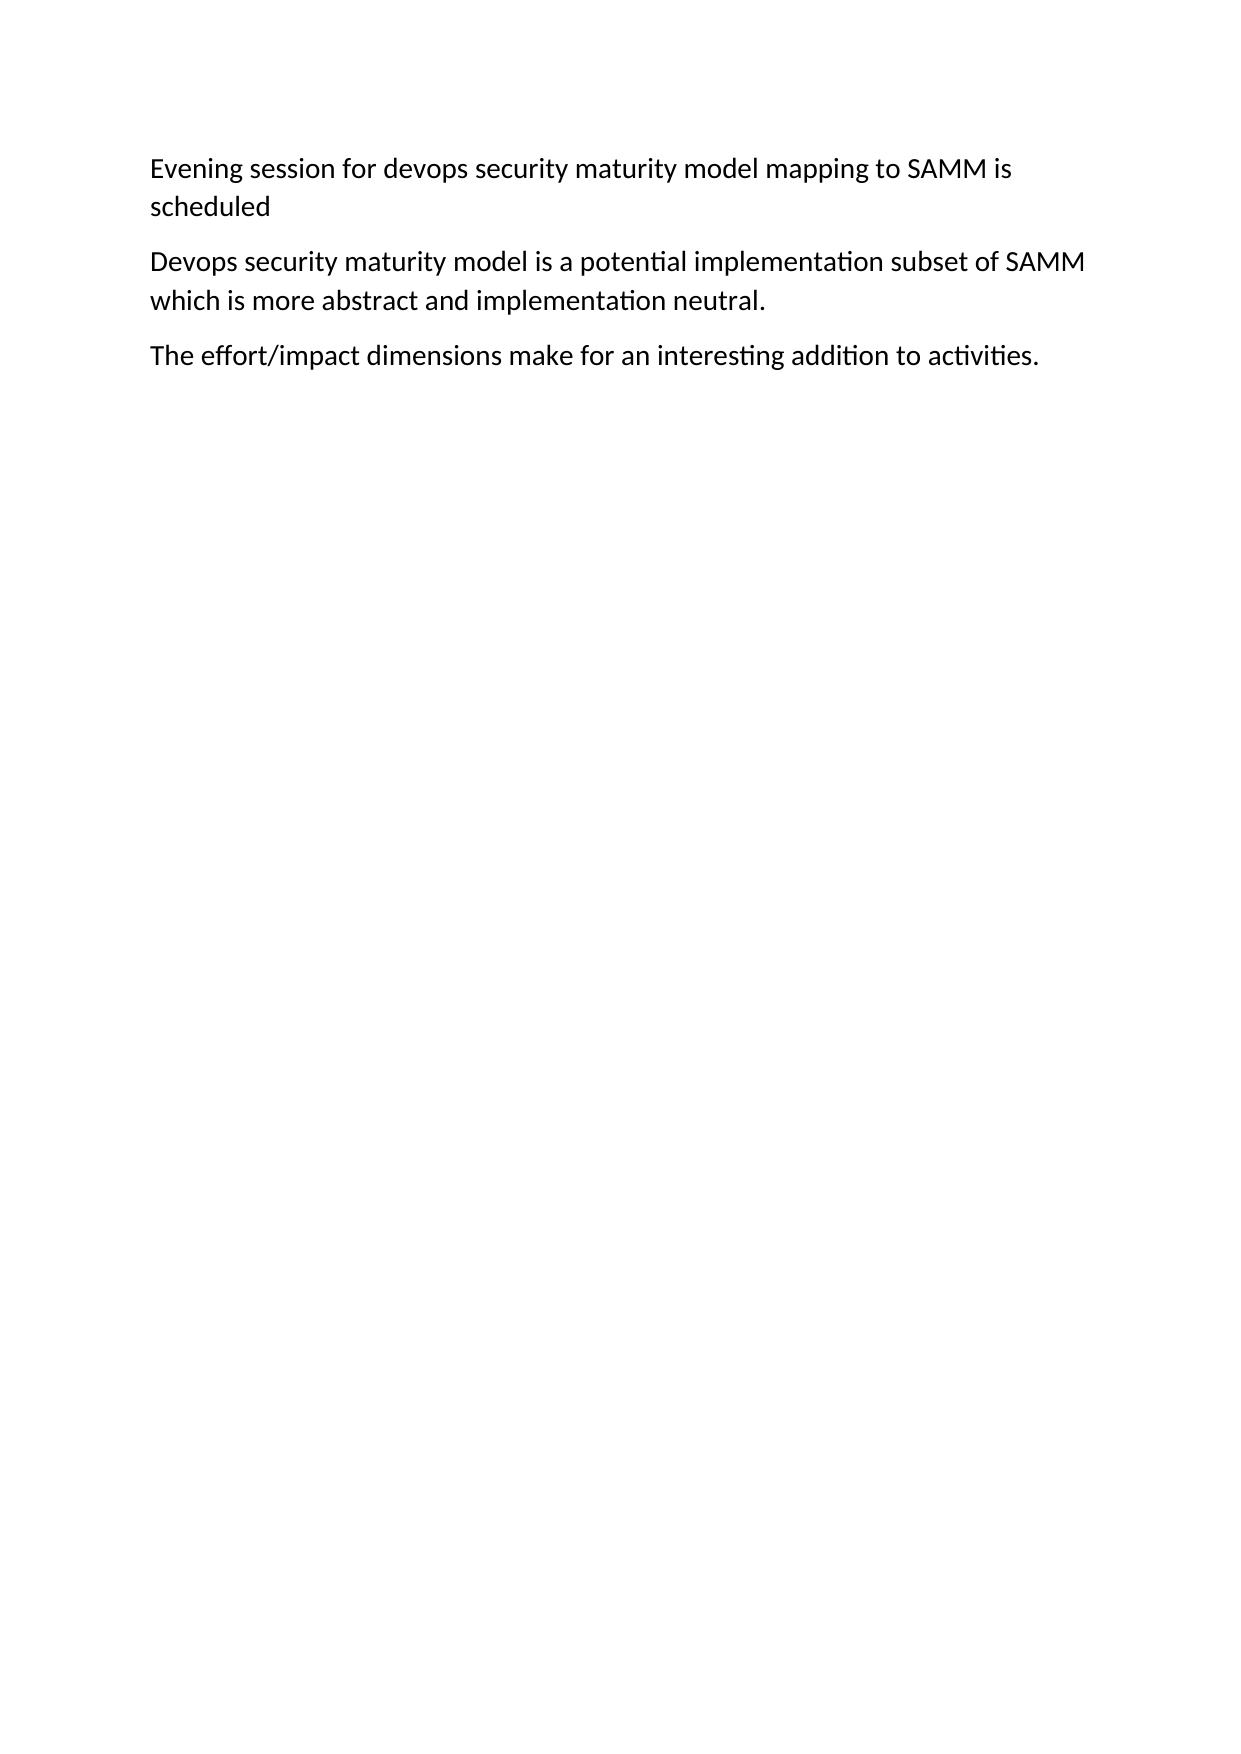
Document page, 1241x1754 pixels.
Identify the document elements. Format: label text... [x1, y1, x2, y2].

text Devops security maturity model is a potential implementation subset of SAMM which is more abstract and implementation neutral. [150, 243, 1090, 318]
text Evening session for devops security maturity model mapping to SAMM is scheduled [150, 150, 1090, 224]
text The effort/impact dimensions make for an interesting addition to activities. [150, 337, 1090, 373]
